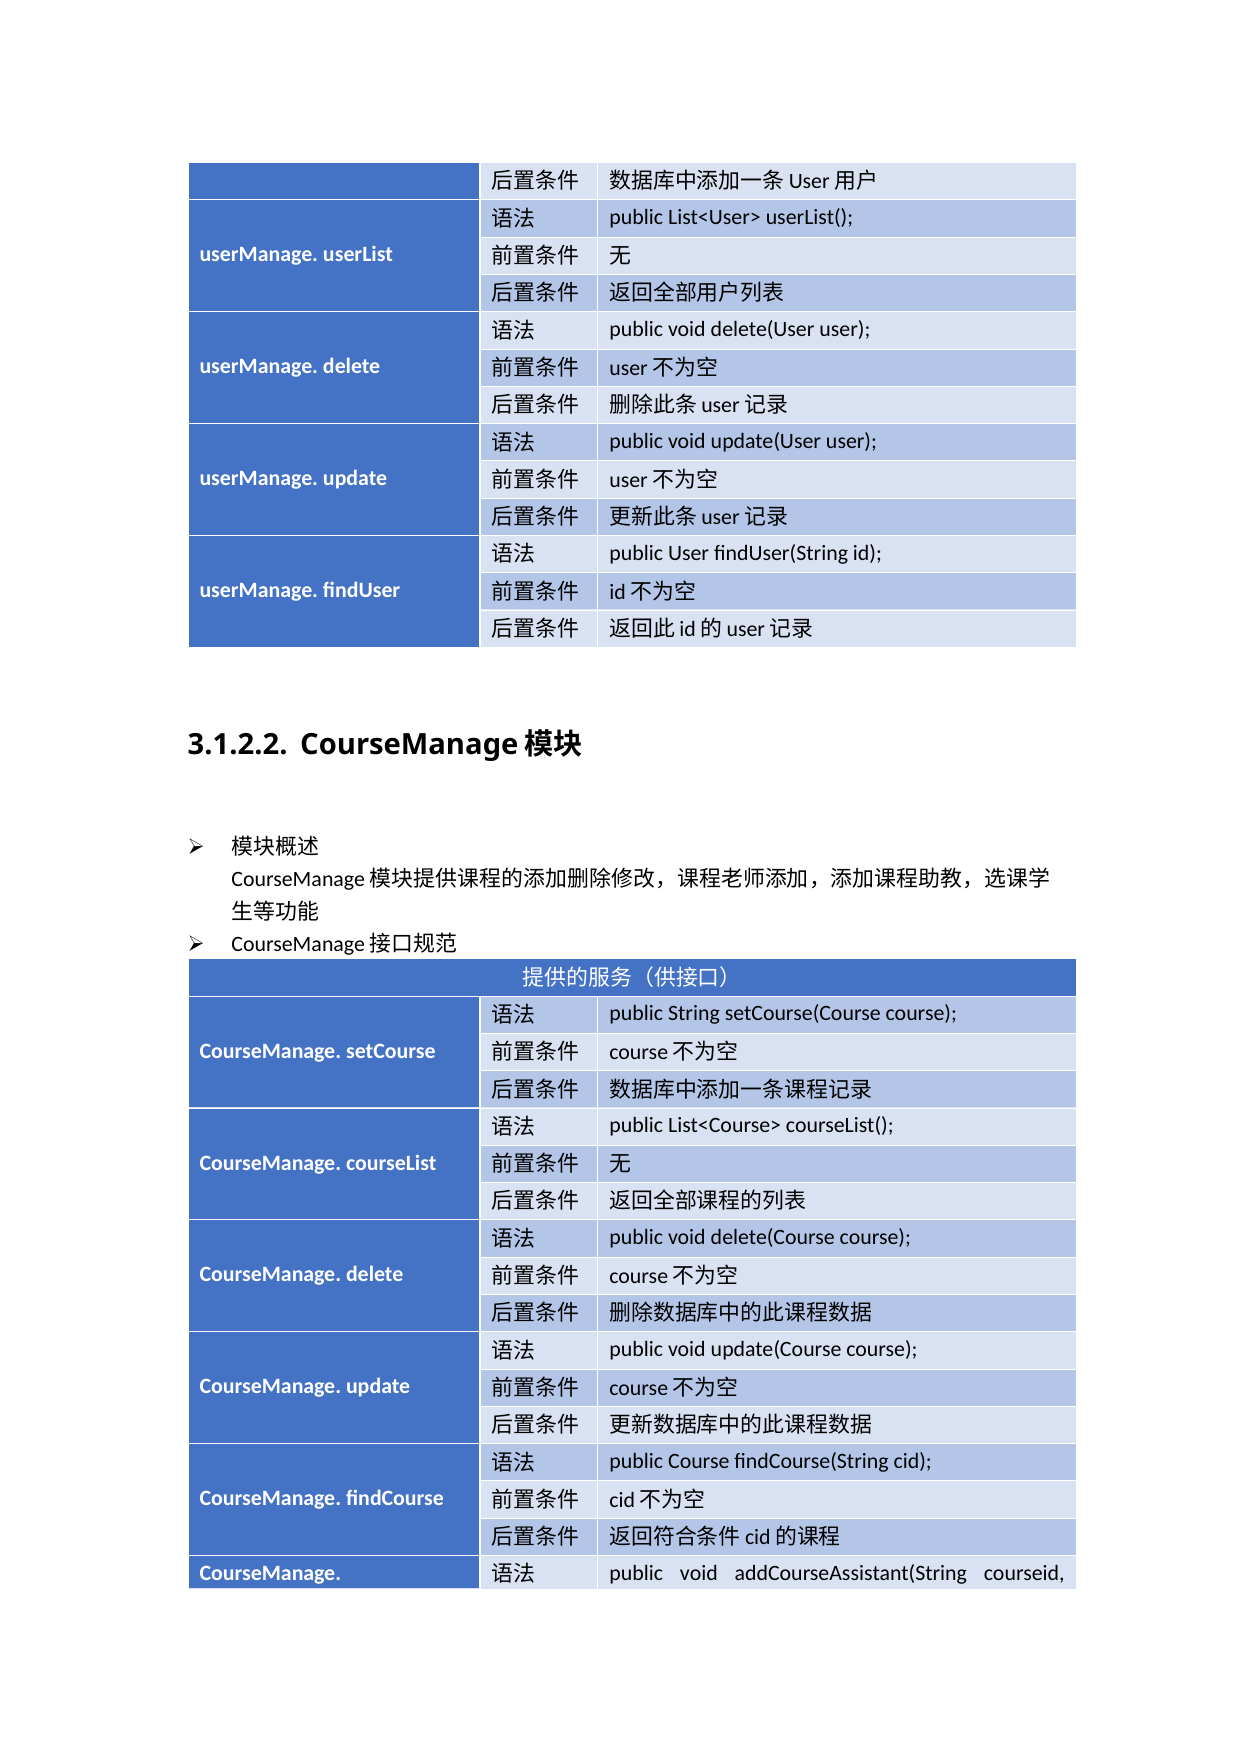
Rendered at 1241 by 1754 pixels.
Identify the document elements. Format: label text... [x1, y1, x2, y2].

table_cell userManage. delete [189, 312, 479, 423]
table_cell public void delete(User user); [598, 312, 1076, 348]
table_cell public String setCourse(Course course); [598, 997, 1076, 1033]
table_cell 后置条件 [481, 275, 597, 311]
list CourseManage接口规范 [187, 926, 1053, 958]
table_cell 删除此条user记录 [598, 387, 1076, 423]
table_cell 语法 [481, 1332, 597, 1368]
table_cell public User findUser(String id); [598, 536, 1076, 572]
table_cell 返回全部课程的列表 [598, 1183, 1076, 1219]
table_cell 更新此条user记录 [598, 499, 1076, 535]
table_cell public List<User> userList(); [598, 200, 1076, 237]
table_cell 前置条件 [481, 350, 597, 386]
table_cell 后置条件 [481, 1295, 597, 1331]
table_cell course不为空 [598, 1258, 1076, 1294]
table_cell user不为空 [598, 350, 1076, 386]
table_cell cid不为空 [598, 1481, 1076, 1518]
table_cell 后置条件 [481, 499, 597, 535]
table_cell 语法 [481, 200, 597, 237]
table_cell 数据库中添加一条User用户 [598, 163, 1076, 199]
table_cell course不为空 [598, 1370, 1076, 1406]
table_cell 后置条件 [481, 1183, 597, 1219]
table_cell 语法 [481, 1220, 597, 1257]
table_cell id不为空 [598, 573, 1076, 609]
table_cell 后置条件 [481, 1519, 597, 1555]
table_cell 更新数据库中的此课程数据 [598, 1407, 1076, 1443]
table_cell 语法 [481, 1444, 597, 1480]
table_cell CourseManage. setCourse [189, 997, 479, 1107]
table_cell CourseManage. update [189, 1332, 479, 1443]
table_cell 后置条件 [481, 387, 597, 423]
table_cell 后置条件 [481, 611, 597, 647]
list 模块概述 [187, 828, 1053, 861]
list CourseManage模块提供课程的添加删除修改，课程老师添加，添加课程助教，选课学生等功能 [231, 861, 1053, 926]
table_cell 语法 [481, 424, 597, 460]
table_cell userManage. userList [189, 200, 479, 311]
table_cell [598, 1556, 1076, 1588]
table_cell userManage. findUser [189, 536, 479, 647]
table_cell userManage. update [189, 424, 479, 535]
table_cell 前置条件 [481, 461, 597, 498]
table_cell 删除数据库中的此课程数据 [598, 1295, 1076, 1331]
table_cell 后置条件 [481, 163, 597, 199]
table_cell CourseManage. delete [189, 1220, 479, 1331]
table_cell 前置条件 [481, 1481, 597, 1518]
table_cell 语法 [481, 536, 597, 572]
table_cell 语法 [481, 1109, 597, 1145]
table_cell 返回符合条件cid的课程 [598, 1519, 1076, 1555]
table_cell 数据库中添加一条课程记录 [598, 1071, 1076, 1107]
table_cell public void update(User user); [598, 424, 1076, 460]
table_header 提供的服务（供接口） [189, 959, 1076, 996]
table_cell 返回此id的user记录 [598, 611, 1076, 647]
table_cell user不为空 [598, 461, 1076, 498]
table_cell 前置条件 [481, 573, 597, 609]
table_cell public List<Course> courseList(); [598, 1109, 1076, 1145]
table_cell 后置条件 [481, 1071, 597, 1107]
table_cell 返回全部用户列表 [598, 275, 1076, 311]
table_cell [189, 1556, 479, 1588]
table_cell 前置条件 [481, 1370, 597, 1406]
table_cell CourseManage. findCourse [189, 1444, 479, 1555]
table_cell 后置条件 [481, 1407, 597, 1443]
table_cell 无 [598, 238, 1076, 274]
table_cell public void update(Course course); [598, 1332, 1076, 1368]
table_cell public void delete(Course course); [598, 1220, 1076, 1257]
table_cell course不为空 [598, 1034, 1076, 1070]
table_cell 语法 [481, 997, 597, 1033]
table_cell 前置条件 [481, 1146, 597, 1182]
table_cell public Course findCourse(String cid); [598, 1444, 1076, 1480]
table_cell 语法 [481, 312, 597, 348]
table_cell CourseManage. courseList [189, 1109, 479, 1219]
table_cell 前置条件 [481, 1034, 597, 1070]
table_cell 前置条件 [481, 1258, 597, 1294]
subtitle CourseManage模块 [187, 709, 1053, 774]
table_cell 前置条件 [481, 238, 597, 274]
table_cell 语法 [481, 1556, 597, 1588]
table_cell 无 [598, 1146, 1076, 1182]
